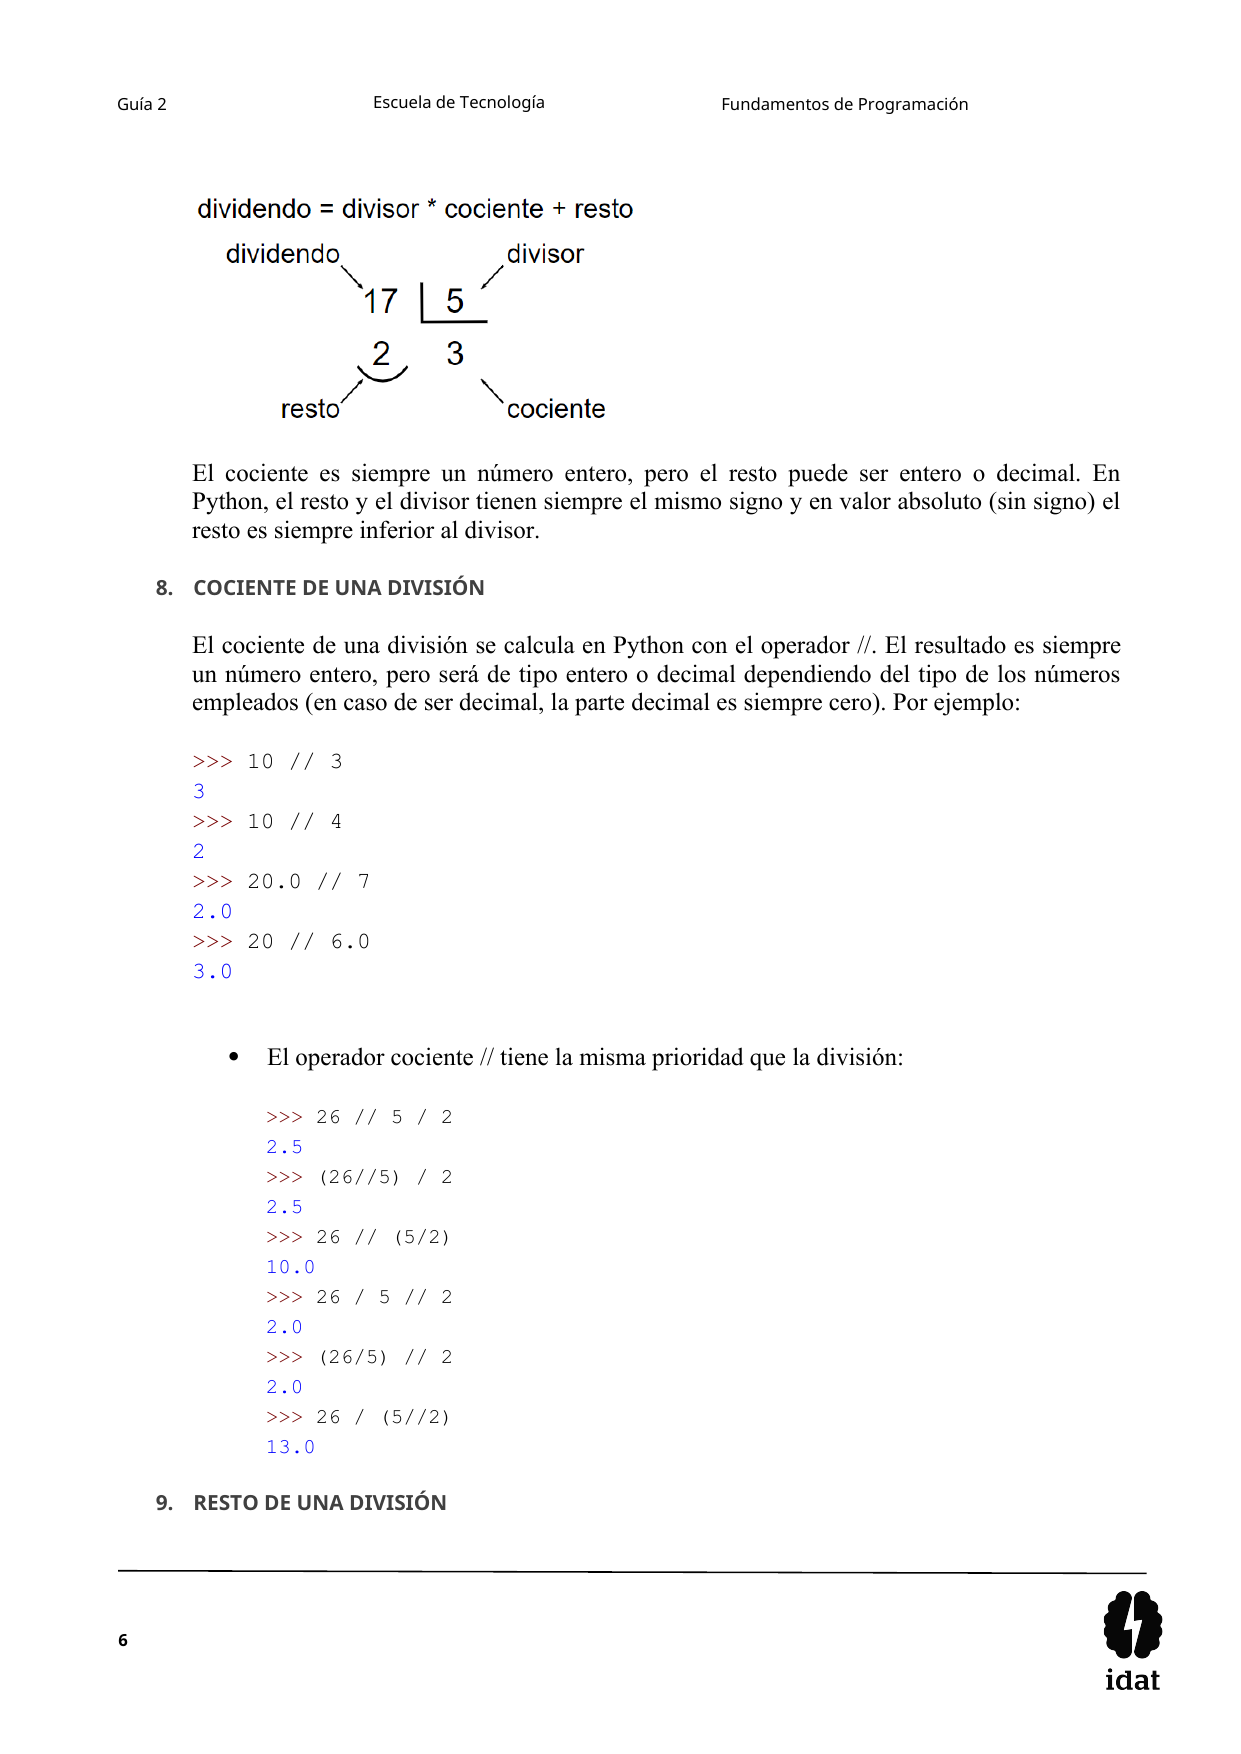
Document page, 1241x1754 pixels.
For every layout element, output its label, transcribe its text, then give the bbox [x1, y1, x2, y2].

text El cociente de una división se calcula en Python con el operador //. El resultado es siempre un número entero, pero será de tipo entero o decimal dependiendo del tipo de los números empleados (en caso de ser decimal, la parte decimal es siempre cero). Por ejemplo: [192, 630, 1122, 716]
text >>> 26 // 5 / 2 [266, 1100, 1122, 1130]
text >>> 10 // 3 [192, 745, 1122, 775]
subtitle COCIENTE DE UNA DIVISIÓN [156, 573, 1122, 601]
text 3 [192, 775, 1122, 805]
text 2.5 [266, 1130, 1122, 1160]
list El operador cociente // tiene la misma prioridad que la división: [229, 1042, 1122, 1071]
text >>> 26 / 5 // 2 [266, 1280, 1122, 1310]
text El cociente es siempre un número entero, pero el resto puede ser entero o decimal. En Python, el resto y el divisor tienen siempre el mismo signo y en valor absoluto (sin signo) el resto es siempre inferior al divisor. [192, 458, 1122, 544]
text 10.0 [266, 1250, 1122, 1280]
subtitle RESTO DE UNA DIVISIÓN [156, 1488, 1122, 1517]
text 2.0 [266, 1370, 1122, 1400]
text 2.0 [266, 1310, 1122, 1340]
picture [191, 188, 640, 429]
text 13.0 [266, 1430, 1122, 1460]
text 3.0 [192, 955, 1122, 985]
text >>> 10 // 4 [192, 805, 1122, 835]
text >>> (26//5) / 2 [266, 1160, 1122, 1190]
text >>> (26/5) // 2 [266, 1340, 1122, 1370]
text >>> 26 / (5//2) [266, 1400, 1122, 1430]
text >>> 26 // (5/2) [266, 1220, 1122, 1250]
text >>> 20 // 6.0 [192, 925, 1122, 955]
text >>> 20.0 // 7 [192, 865, 1122, 895]
picture [1103, 1591, 1163, 1690]
text 2 [192, 835, 1122, 865]
text 2.5 [266, 1190, 1122, 1220]
text 2.0 [192, 895, 1122, 925]
